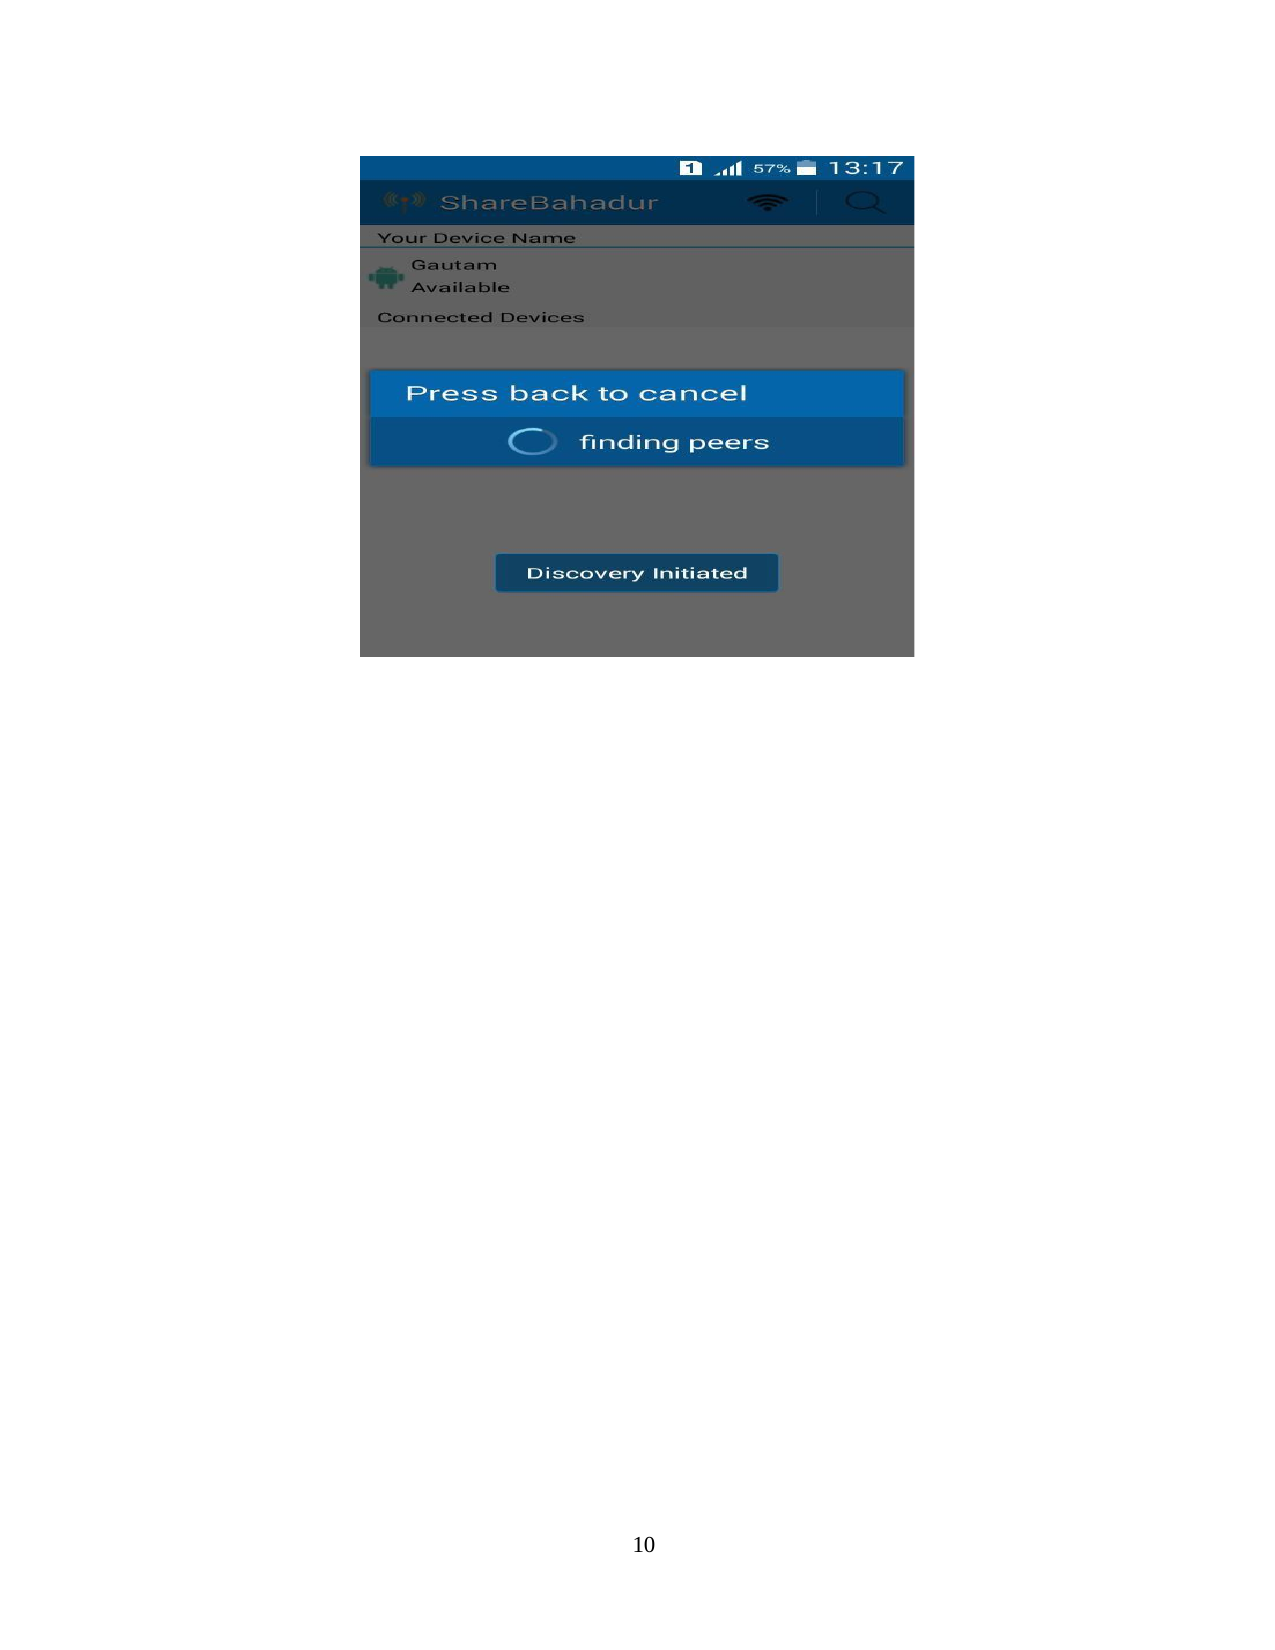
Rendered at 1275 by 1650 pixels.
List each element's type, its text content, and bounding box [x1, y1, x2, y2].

picture [360, 156, 915, 657]
text 10 [199, 1531, 1088, 1558]
